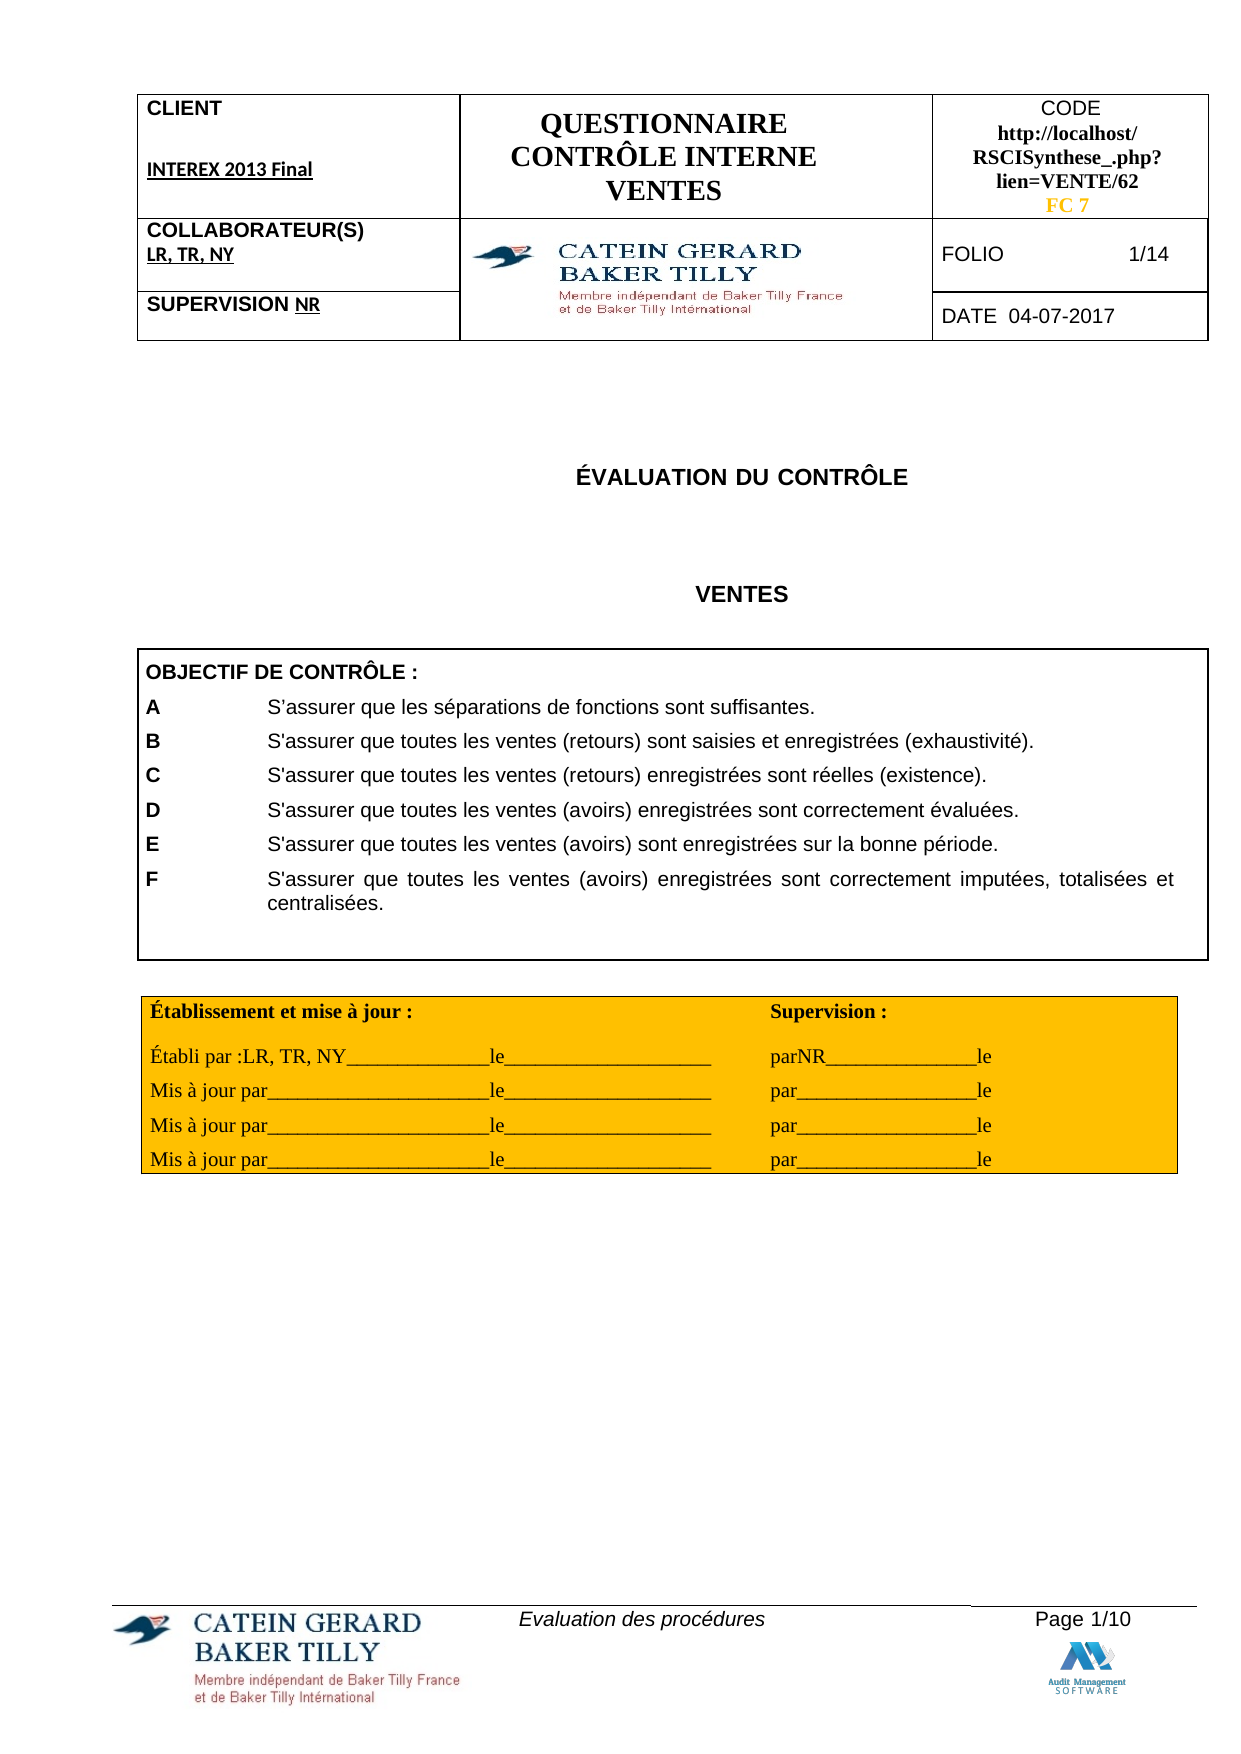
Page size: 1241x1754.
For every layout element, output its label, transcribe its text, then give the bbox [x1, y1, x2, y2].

text évaluation du contrôle [150, 458, 1240, 492]
picture [1048, 1642, 1126, 1696]
picture [112, 1606, 472, 1713]
text Mis à jour par le par le [142, 1075, 1177, 1102]
text ventes [150, 575, 1240, 609]
text Mis à jour par le par le [142, 1144, 1177, 1173]
text Établissement et mise à jour : Supervision : [142, 997, 1177, 1023]
table_header OBJECTIF DE CONTRÔLE : A S’assurer que les séparations de fonctions sont suffisantes. B S'assurer que toutes les ventes (retours) sont saisies et enregistrées (exhaustivité). C S'assurer que toutes les ventes (retours) enregistrées sont réelles (existence). D S'assurer que toutes les ventes (avoirs) enregistrées sont correctement évaluées. E S'assurer que toutes les ventes (avoirs) sont enregistrées sur la bonne période. F S'assurer que toutes les ventes (avoirs) enregistrées sont correctement imputées, totalisées et centralisées. [139, 650, 1207, 959]
text Mis à jour par le par le [142, 1110, 1177, 1137]
text Établi par :LR, TR, NY le parNR le [142, 1041, 1177, 1068]
picture [471, 237, 856, 321]
